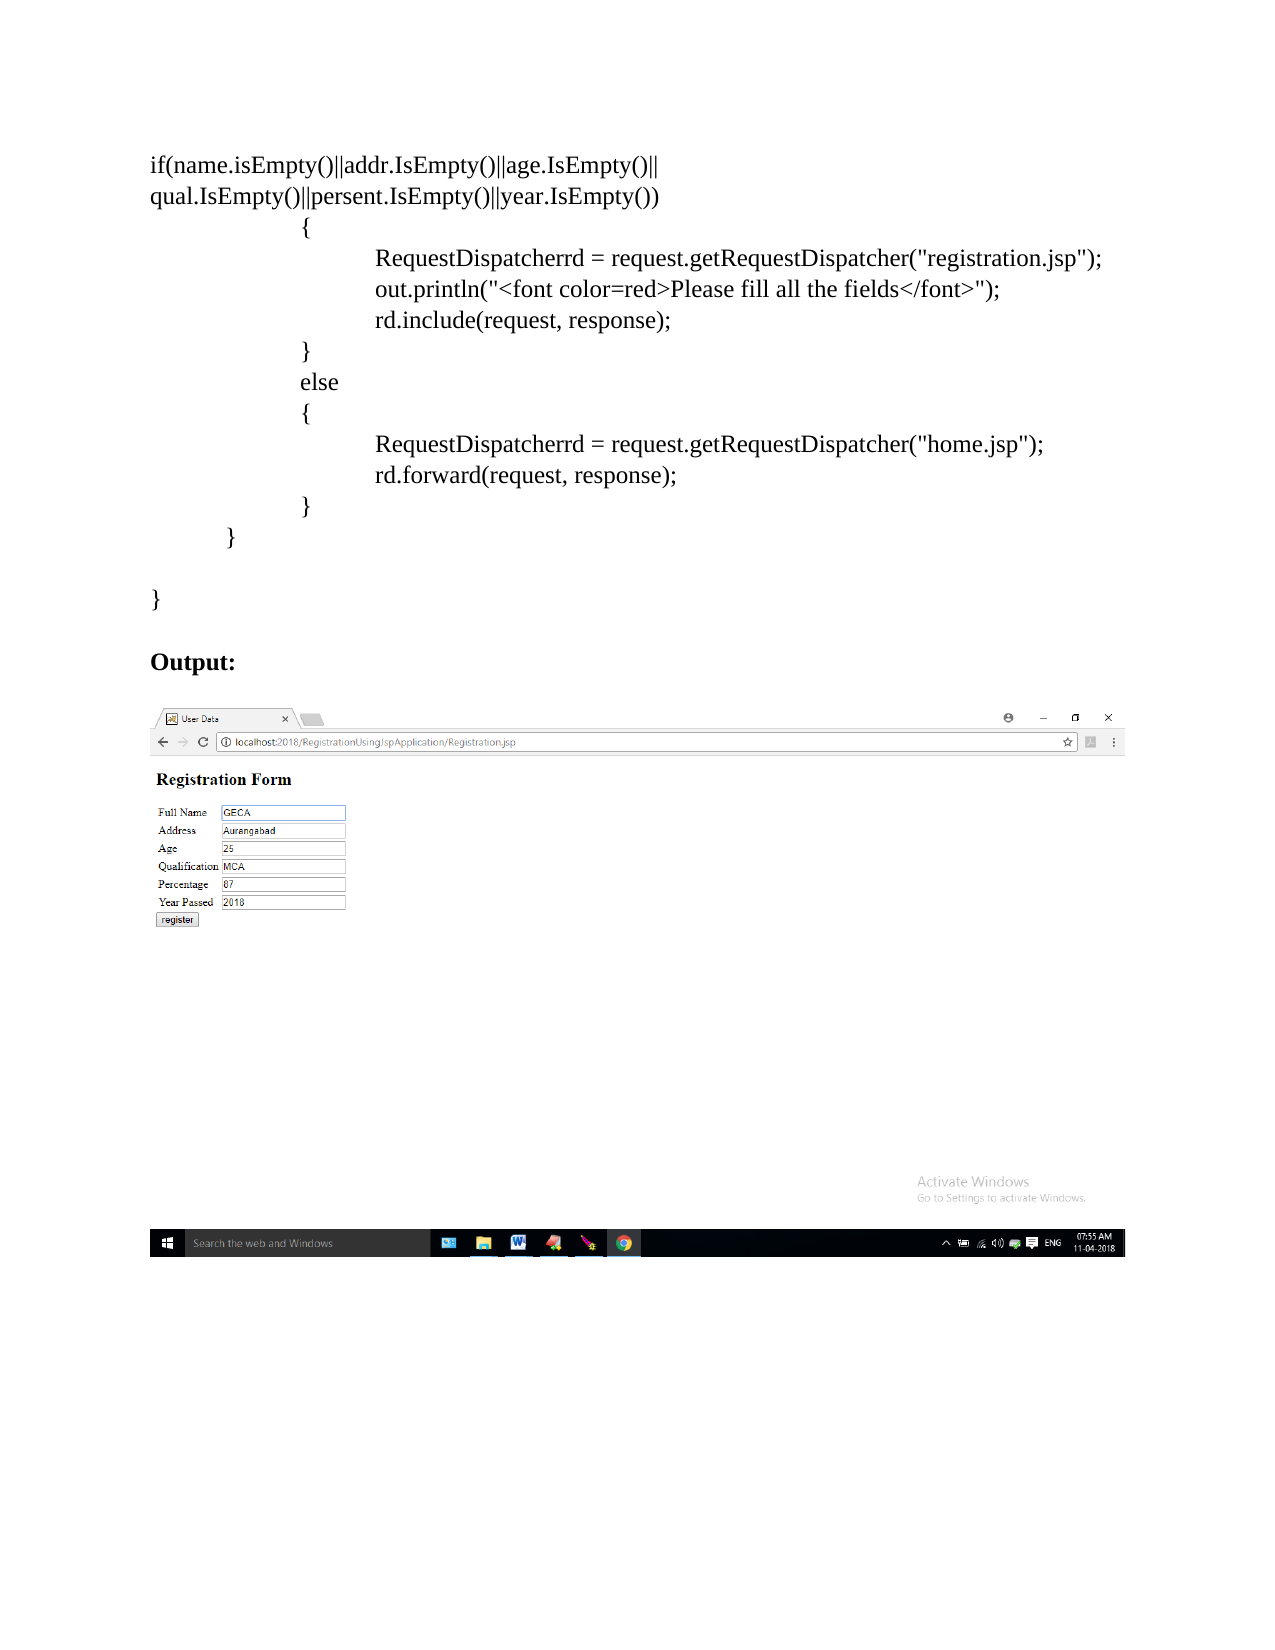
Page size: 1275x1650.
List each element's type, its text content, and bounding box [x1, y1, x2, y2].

text Output: [150, 647, 1125, 675]
text rd.include(request, response); [150, 305, 1125, 334]
text { [150, 398, 1125, 427]
text } [150, 336, 1125, 365]
text RequestDispatcherrd = request.getRequestDispatcher("registration.jsp"); [150, 243, 1125, 272]
text { [150, 212, 1125, 241]
text } [150, 491, 1125, 520]
text } [150, 522, 1125, 551]
text else [150, 367, 1125, 396]
text out.println("<font color=red>Please fill all the fields</font>"); [150, 274, 1125, 303]
picture [150, 708, 1125, 1257]
text if(name.isEmpty()||addr.IsEmpty()||age.IsEmpty()|| [150, 150, 1125, 179]
text rd.forward(request, response); [150, 460, 1125, 489]
text } [150, 584, 1125, 613]
text qual.IsEmpty()||persent.IsEmpty()||year.IsEmpty()) [150, 181, 1125, 210]
text RequestDispatcherrd = request.getRequestDispatcher("home.jsp"); [150, 429, 1125, 458]
